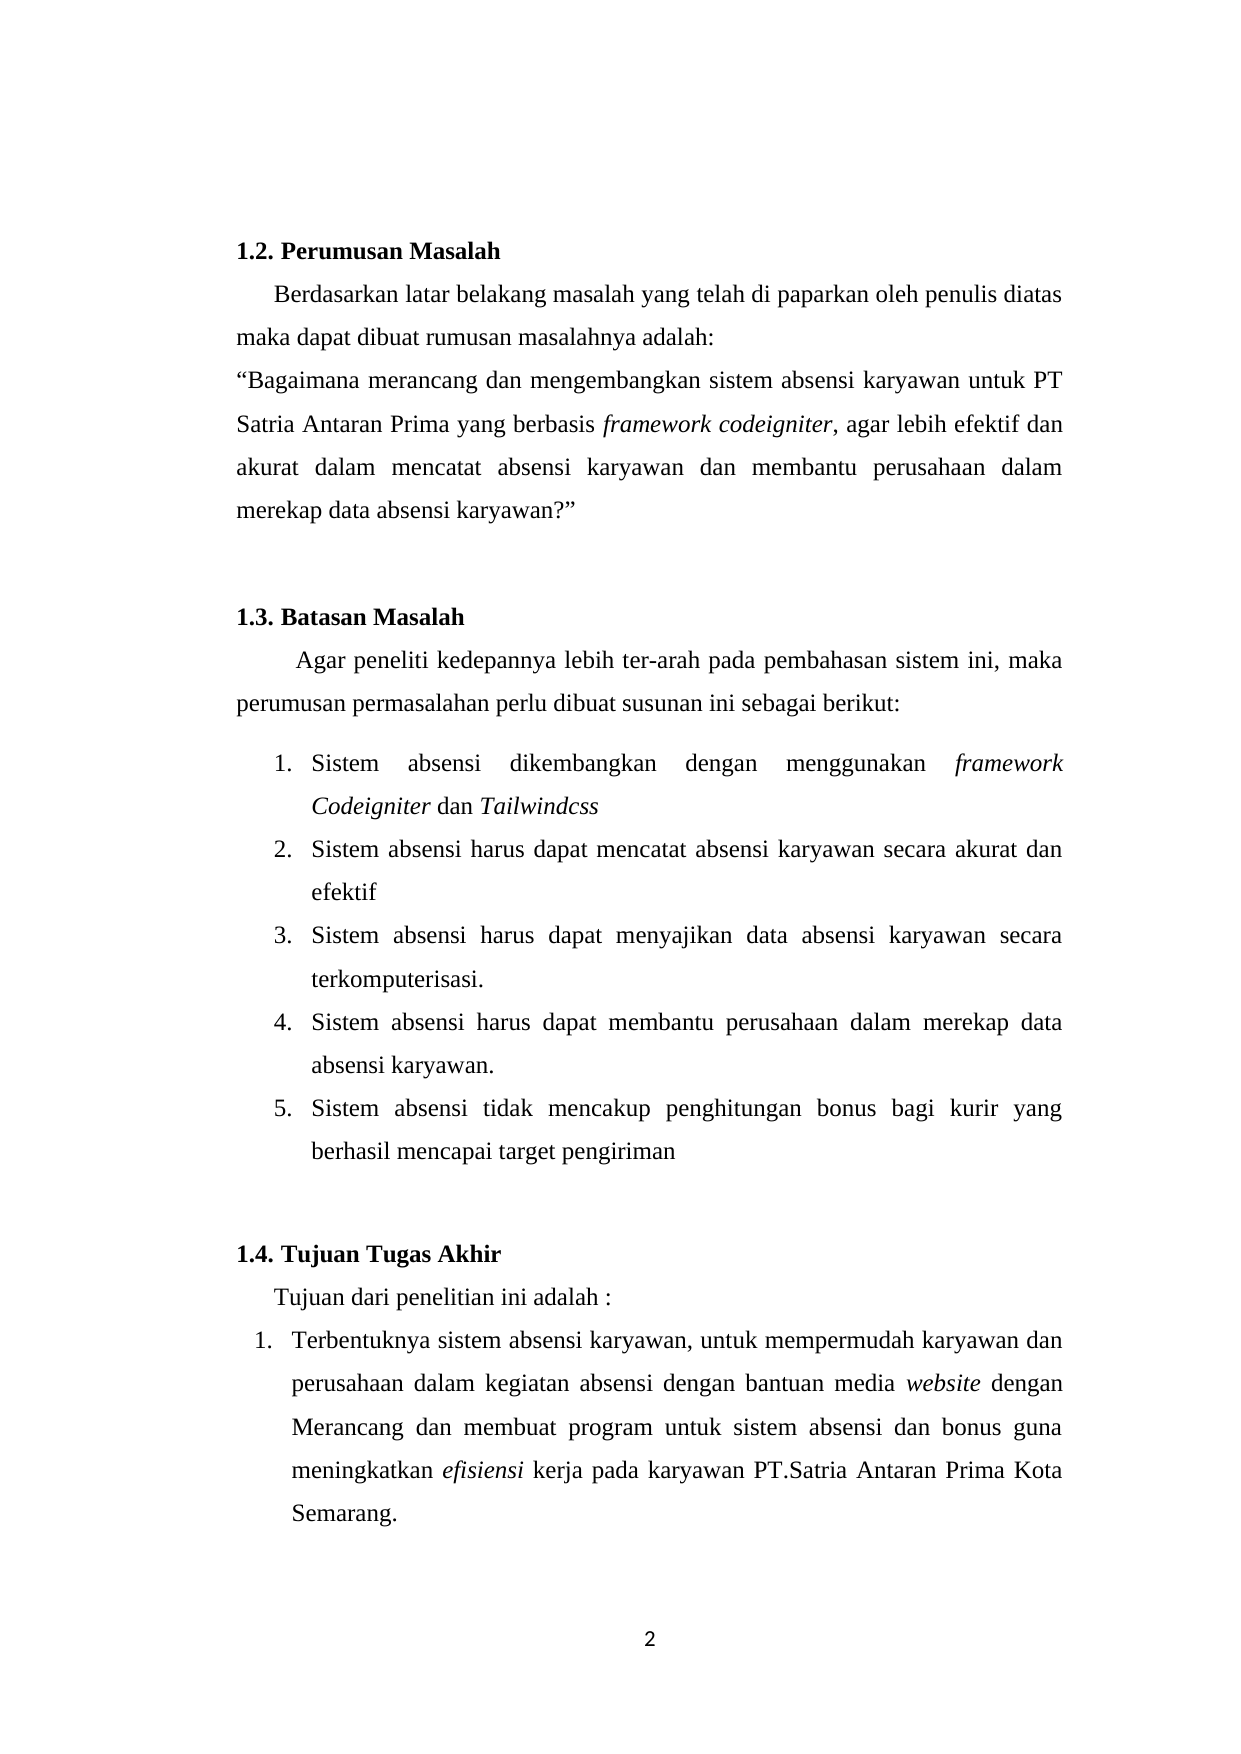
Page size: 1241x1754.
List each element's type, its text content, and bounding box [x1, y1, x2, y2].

subtitle Batasan Masalah [236, 602, 1063, 631]
list Sistem absensi harus dapat mencatat absensi karyawan secara akurat dan efektif [274, 834, 1063, 906]
subtitle Perumusan Masalah [236, 236, 1063, 265]
text Berdasarkan latar belakang masalah yang telah di paparkan oleh penulis diatas maka dapat dibuat rumusan masalahnya adalah: [236, 279, 1063, 351]
list Sistem absensi harus dapat menyajikan data absensi karyawan secara terkomputerisasi. [274, 921, 1063, 992]
subtitle Tujuan Tugas Akhir [236, 1239, 1063, 1268]
text Tujuan dari penelitian ini adalah : [236, 1282, 1063, 1311]
list Sistem absensi tidak mencakup penghitungan bonus bagi kurir yang berhasil mencapai target pengiriman [274, 1093, 1063, 1165]
list Terbentuknya sistem absensi karyawan, untuk mempermudah karyawan dan perusahaan dalam kegiatan absensi dengan bantuan media website dengan Merancang dan membuat program untuk sistem absensi dan bonus guna meningkatkan efisiensi kerja pada karyawan PT.Satria Antaran Prima Kota Semarang. [254, 1325, 1063, 1527]
list Sistem absensi harus dapat membantu perusahaan dalam merekap data absensi karyawan. [274, 1007, 1063, 1079]
text Agar peneliti kedepannya lebih ter-arah pada pembahasan sistem ini, maka perumusan permasalahan perlu dibuat susunan ini sebagai berikut: [236, 645, 1063, 717]
text “Bagaimana merancang dan mengembangkan sistem absensi karyawan untuk PT Satria Antaran Prima yang berbasis framework codeigniter, agar lebih efektif dan akurat dalam mencatat absensi karyawan dan membantu perusahaan dalam merekap data absensi karyawan?” [236, 366, 1063, 524]
list Sistem absensi dikembangkan dengan menggunakan framework Codeigniter dan Tailwindcss [274, 748, 1063, 820]
